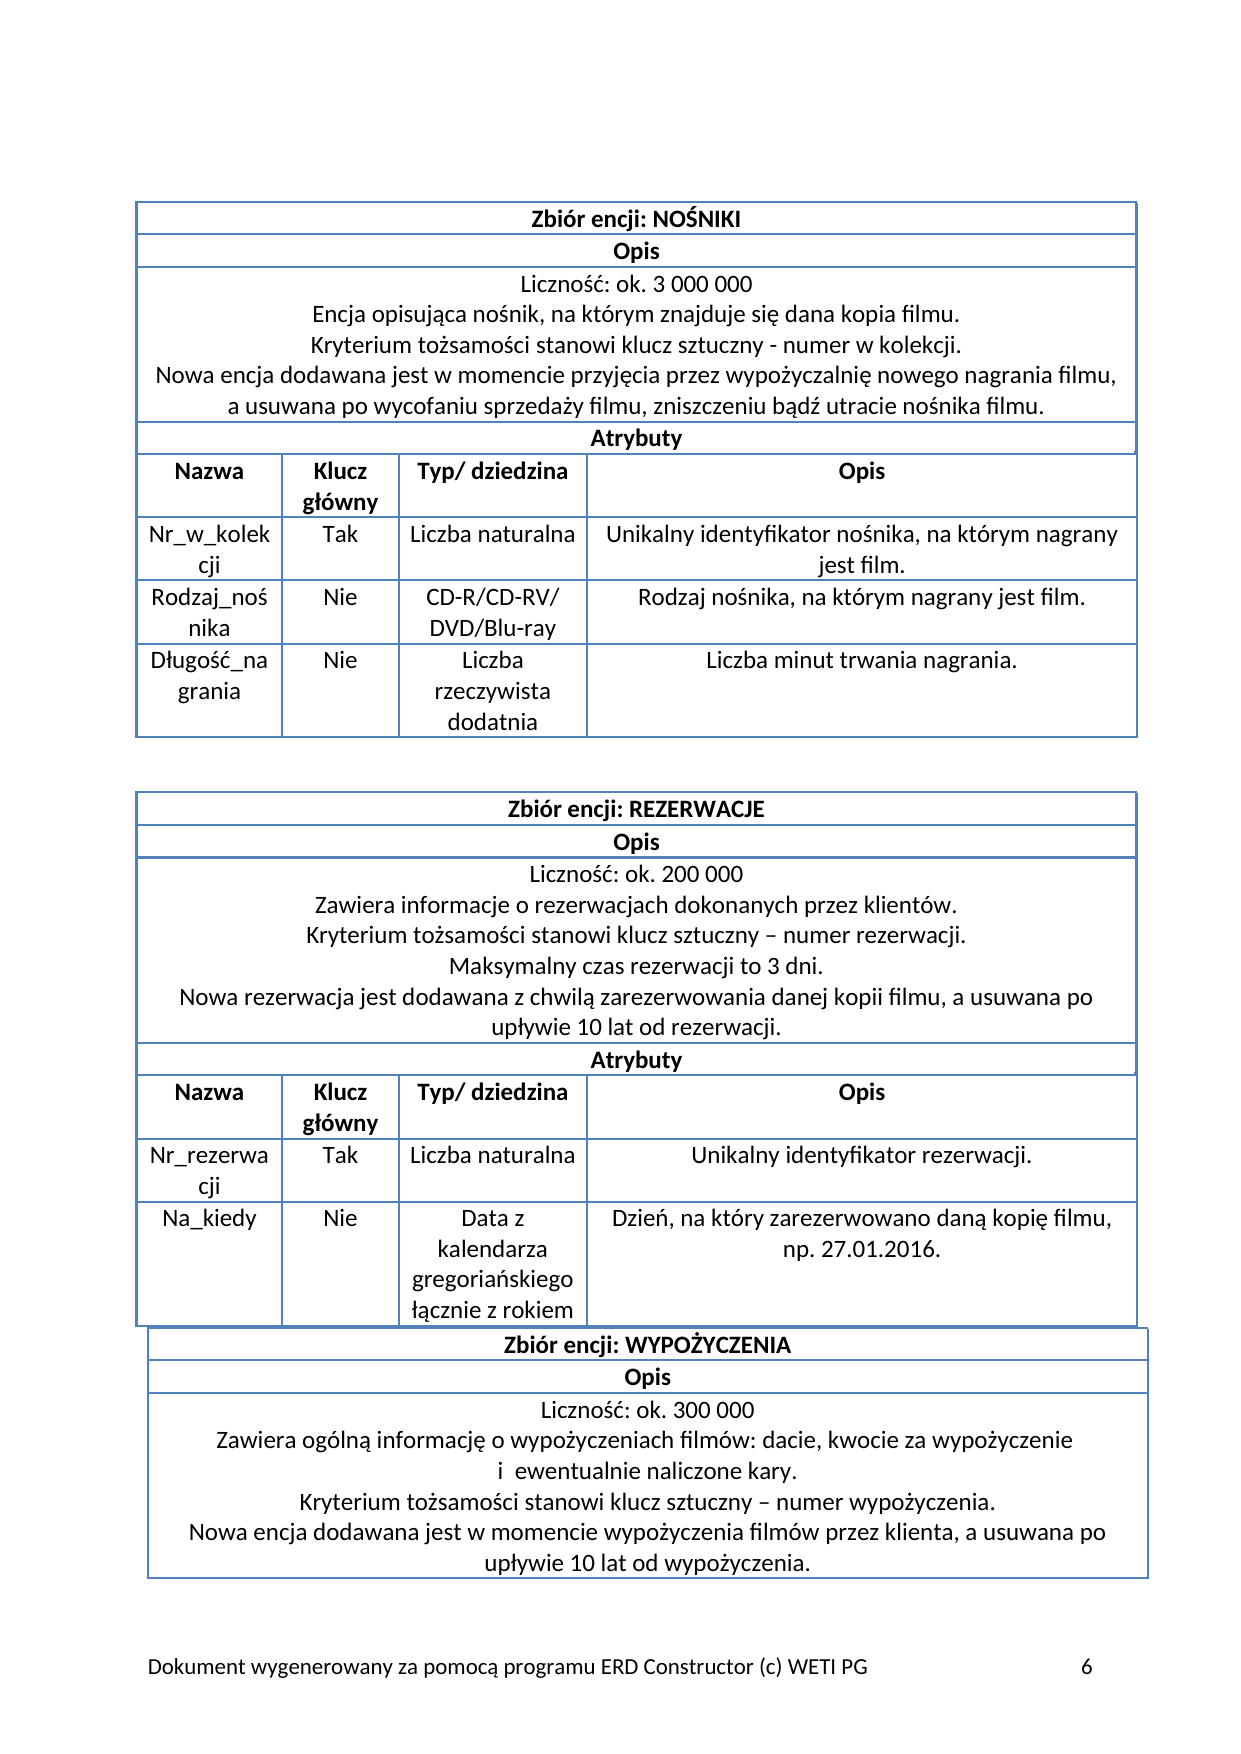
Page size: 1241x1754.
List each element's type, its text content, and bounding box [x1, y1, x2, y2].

table_cell Liczba minut trwania nagrania. [588, 645, 1136, 736]
table_cell Tak [283, 518, 398, 579]
table_cell Rodzaj_nośnika [138, 581, 281, 642]
table_header Zbiór encji: WYPOŻYCZENIA [149, 1329, 1147, 1359]
table_cell Nr_rezerwacji [138, 1140, 281, 1201]
table_cell Długość_nagrania [138, 645, 281, 736]
table_cell Tak [283, 1140, 398, 1201]
table_cell Liczba naturalna [400, 518, 586, 579]
table_cell Liczność: ok. 200 000 Zawiera informacje o rezerwacjach dokonanych przez klientów. Kryterium tożsamości stanowi klucz sztuczny – numer rezerwacji. Maksymalny czas rezerwacji to 3 dni. Nowa rezerwacja jest dodawana z chwilą zarezerwowania danej kopii filmu, a usuwana po upływie 10 lat od rezerwacji. [138, 859, 1135, 1042]
table_cell Nr_w_kolekcji [138, 518, 281, 579]
table_cell Nie [283, 581, 398, 642]
table_cell Opis [149, 1361, 1147, 1392]
table_cell Opis [588, 455, 1136, 516]
table_cell Nie [283, 645, 398, 736]
table_cell Atrybuty [138, 1044, 1135, 1074]
table_cell Liczność: ok. 3 000 000 Encja opisująca nośnik, na którym znajduje się dana kopia filmu. Kryterium tożsamości stanowi klucz sztuczny - numer w kolekcji. Nowa encja dodawana jest w momencie przyjęcia przez wypożyczalnię nowego nagrania filmu, a usuwana po wycofaniu sprzedaży filmu, zniszczeniu bądź utracie nośnika filmu. [138, 268, 1135, 421]
table_cell Opis [138, 826, 1135, 856]
table_cell Klucz główny [283, 455, 398, 516]
table_cell Nazwa [138, 1076, 281, 1137]
table_header Zbiór encji: REZERWACJE [138, 793, 1135, 824]
table_cell Data z kalendarza gregoriańskiego łącznie z rokiem [400, 1203, 586, 1325]
table_cell Atrybuty [138, 423, 1135, 453]
table_cell Unikalny identyfikator nośnika, na którym nagrany jest film. [588, 518, 1136, 579]
table_cell Opis [138, 235, 1135, 266]
table_cell Opis [588, 1076, 1136, 1137]
table_cell Liczba naturalna [400, 1140, 586, 1201]
table_cell Typ/ dziedzina [400, 455, 586, 516]
table_cell Unikalny identyfikator rezerwacji. [588, 1140, 1136, 1201]
table_cell Na_kiedy [138, 1203, 281, 1325]
table_cell Nazwa [138, 455, 281, 516]
table_cell Dzień, na który zarezerwowano daną kopię filmu, np. 27.01.2016. [588, 1203, 1136, 1325]
table_cell Liczność: ok. 300 000 Zawiera ogólną informację o wypożyczeniach filmów: dacie, kwocie za wypożyczenie i ewentualnie naliczone kary. Kryterium tożsamości stanowi klucz sztuczny – numer wypożyczenia. Nowa encja dodawana jest w momencie wypożyczenia filmów przez klienta, a usuwana po upływie 10 lat od wypożyczenia. [149, 1394, 1147, 1577]
table_cell Typ/ dziedzina [400, 1076, 586, 1137]
table_header Zbiór encji: NOŚNIKI [138, 203, 1135, 233]
table_cell CD-R/CD-RV/DVD/Blu-ray [400, 581, 586, 642]
table_cell Klucz główny [283, 1076, 398, 1137]
table_cell Rodzaj nośnika, na którym nagrany jest film. [588, 581, 1136, 642]
table_cell Liczba rzeczywista dodatnia [400, 645, 586, 736]
table_cell Nie [283, 1203, 398, 1325]
